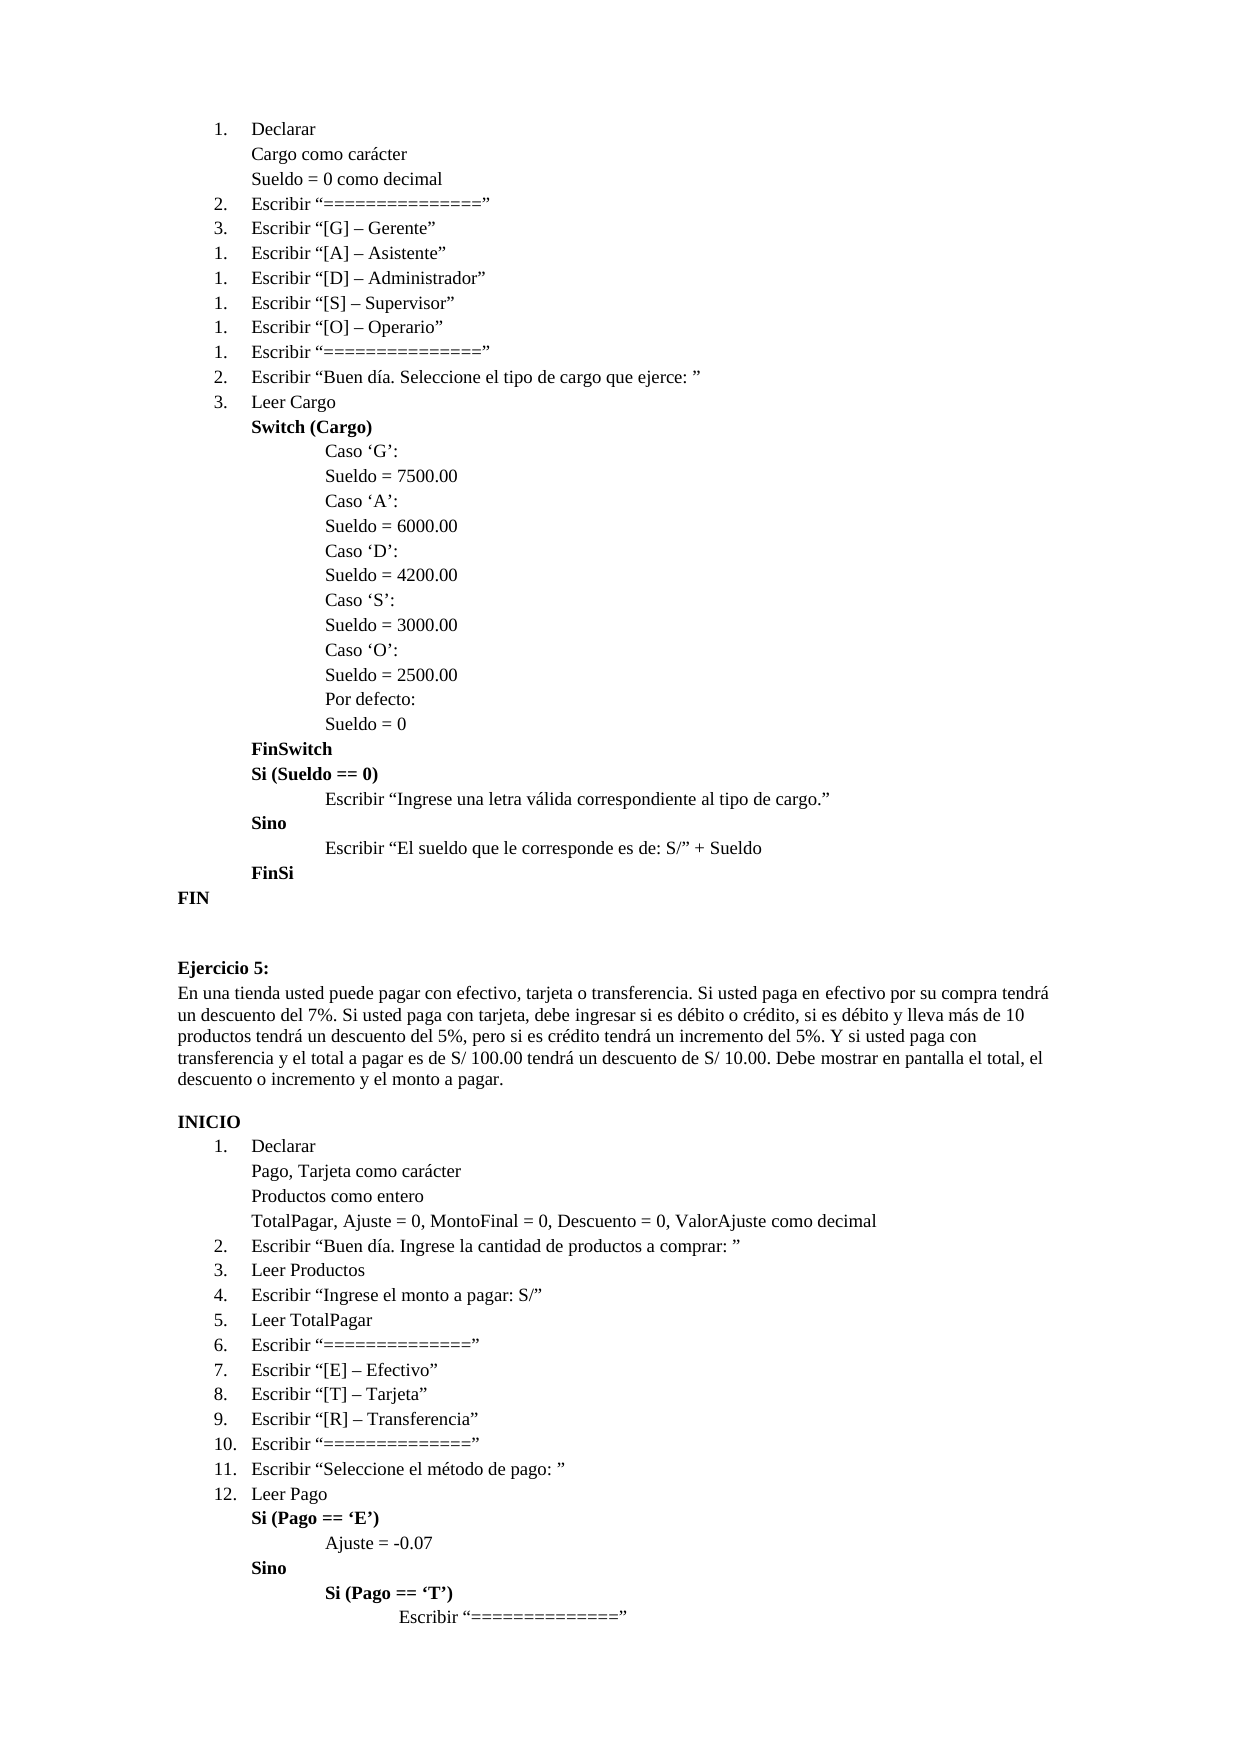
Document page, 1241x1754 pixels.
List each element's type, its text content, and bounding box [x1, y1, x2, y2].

list Leer Cargo [213, 391, 1063, 412]
list Escribir “===============” [213, 192, 1063, 214]
text Switch (Cargo) [251, 416, 1063, 437]
text TotalPagar, Ajuste = 0, MontoFinal = 0, Descuento = 0, ValorAjuste como decimal [251, 1210, 1063, 1231]
list Escribir “[E] – Efectivo” [213, 1358, 1063, 1380]
text Sueldo = 0 como decimal [251, 168, 1063, 189]
text Escribir “==============” [251, 1606, 1063, 1628]
list Escribir “Seleccione el método de pago: ” [213, 1458, 1063, 1479]
text Escribir “Ingrese una letra válida correspondiente al tipo de cargo.” [251, 787, 1063, 809]
list Escribir “[A] – Asistente” [213, 242, 1063, 264]
text Productos como entero [251, 1185, 1063, 1206]
list Escribir “[D] – Administrador” [213, 267, 1063, 288]
text Caso ‘S’: [251, 589, 1063, 611]
text Sueldo = 0 [251, 713, 1063, 735]
text Si (Sueldo == 0) [251, 763, 1063, 784]
list Escribir “[O] – Operario” [213, 316, 1063, 338]
text Sueldo = 7500.00 [251, 465, 1063, 487]
list Escribir “[T] – Tarjeta” [213, 1383, 1063, 1405]
text Sino [251, 1557, 1063, 1578]
list Escribir “Buen día. Ingrese la cantidad de productos a comprar: ” [213, 1234, 1063, 1256]
list Leer TotalPagar [213, 1309, 1063, 1330]
list Declarar [213, 1135, 1063, 1157]
list Leer Productos [213, 1259, 1063, 1281]
list Leer Pago [213, 1482, 1063, 1504]
text En una tienda usted puede pagar con efectivo, tarjeta o transferencia. Si usted paga en efectivo por su compra tendrá un descuento del 7%. Si usted paga con tarjeta, debe ingresar si es débito o crédito, si es débito y lleva más de 10 productos tendrá un descuento del 5%, pero si es crédito tendrá un incremento del 5%. Y si usted paga con transferencia y el total a pagar es de S/ 100.00 tendrá un descuento de S/ 10.00. Debe mostrar en pantalla el total, el descuento o incremento y el monto a pagar. [177, 982, 1063, 1090]
list Escribir “[R] – Transferencia” [213, 1408, 1063, 1429]
text Por defecto: [251, 688, 1063, 710]
list Declarar [213, 118, 1063, 140]
list Escribir “Ingrese el monto a pagar: S/” [213, 1284, 1063, 1306]
list Escribir “[S] – Supervisor” [213, 292, 1063, 313]
text Ejercicio 5: [177, 957, 1063, 979]
text Sueldo = 3000.00 [251, 614, 1063, 636]
text Cargo como carácter [251, 143, 1063, 164]
text Caso ‘G’: [251, 440, 1063, 462]
text Ajuste = -0.07 [251, 1532, 1063, 1553]
list Escribir “[G] – Gerente” [213, 217, 1063, 239]
text Sino [251, 812, 1063, 834]
text Pago, Tarjeta como carácter [251, 1160, 1063, 1182]
text Sueldo = 2500.00 [251, 663, 1063, 685]
text Si (Pago == ‘T’) [251, 1582, 1063, 1603]
list Escribir “Buen día. Seleccione el tipo de cargo que ejerce: ” [213, 366, 1063, 388]
text Si (Pago == ‘E’) [251, 1507, 1063, 1529]
list Escribir “===============” [213, 341, 1063, 363]
list Escribir “==============” [213, 1433, 1063, 1454]
text INICIO [177, 1111, 1063, 1132]
list Escribir “==============” [213, 1334, 1063, 1355]
text FinSi [251, 862, 1063, 883]
text Escribir “El sueldo que le corresponde es de: S/” + Sueldo [251, 837, 1063, 859]
text FinSwitch [251, 738, 1063, 759]
text Caso ‘A’: [251, 490, 1063, 512]
text Caso ‘D’: [251, 539, 1063, 561]
text FIN [177, 887, 1063, 908]
text Caso ‘O’: [251, 639, 1063, 660]
text Sueldo = 4200.00 [251, 564, 1063, 586]
text Sueldo = 6000.00 [251, 515, 1063, 536]
